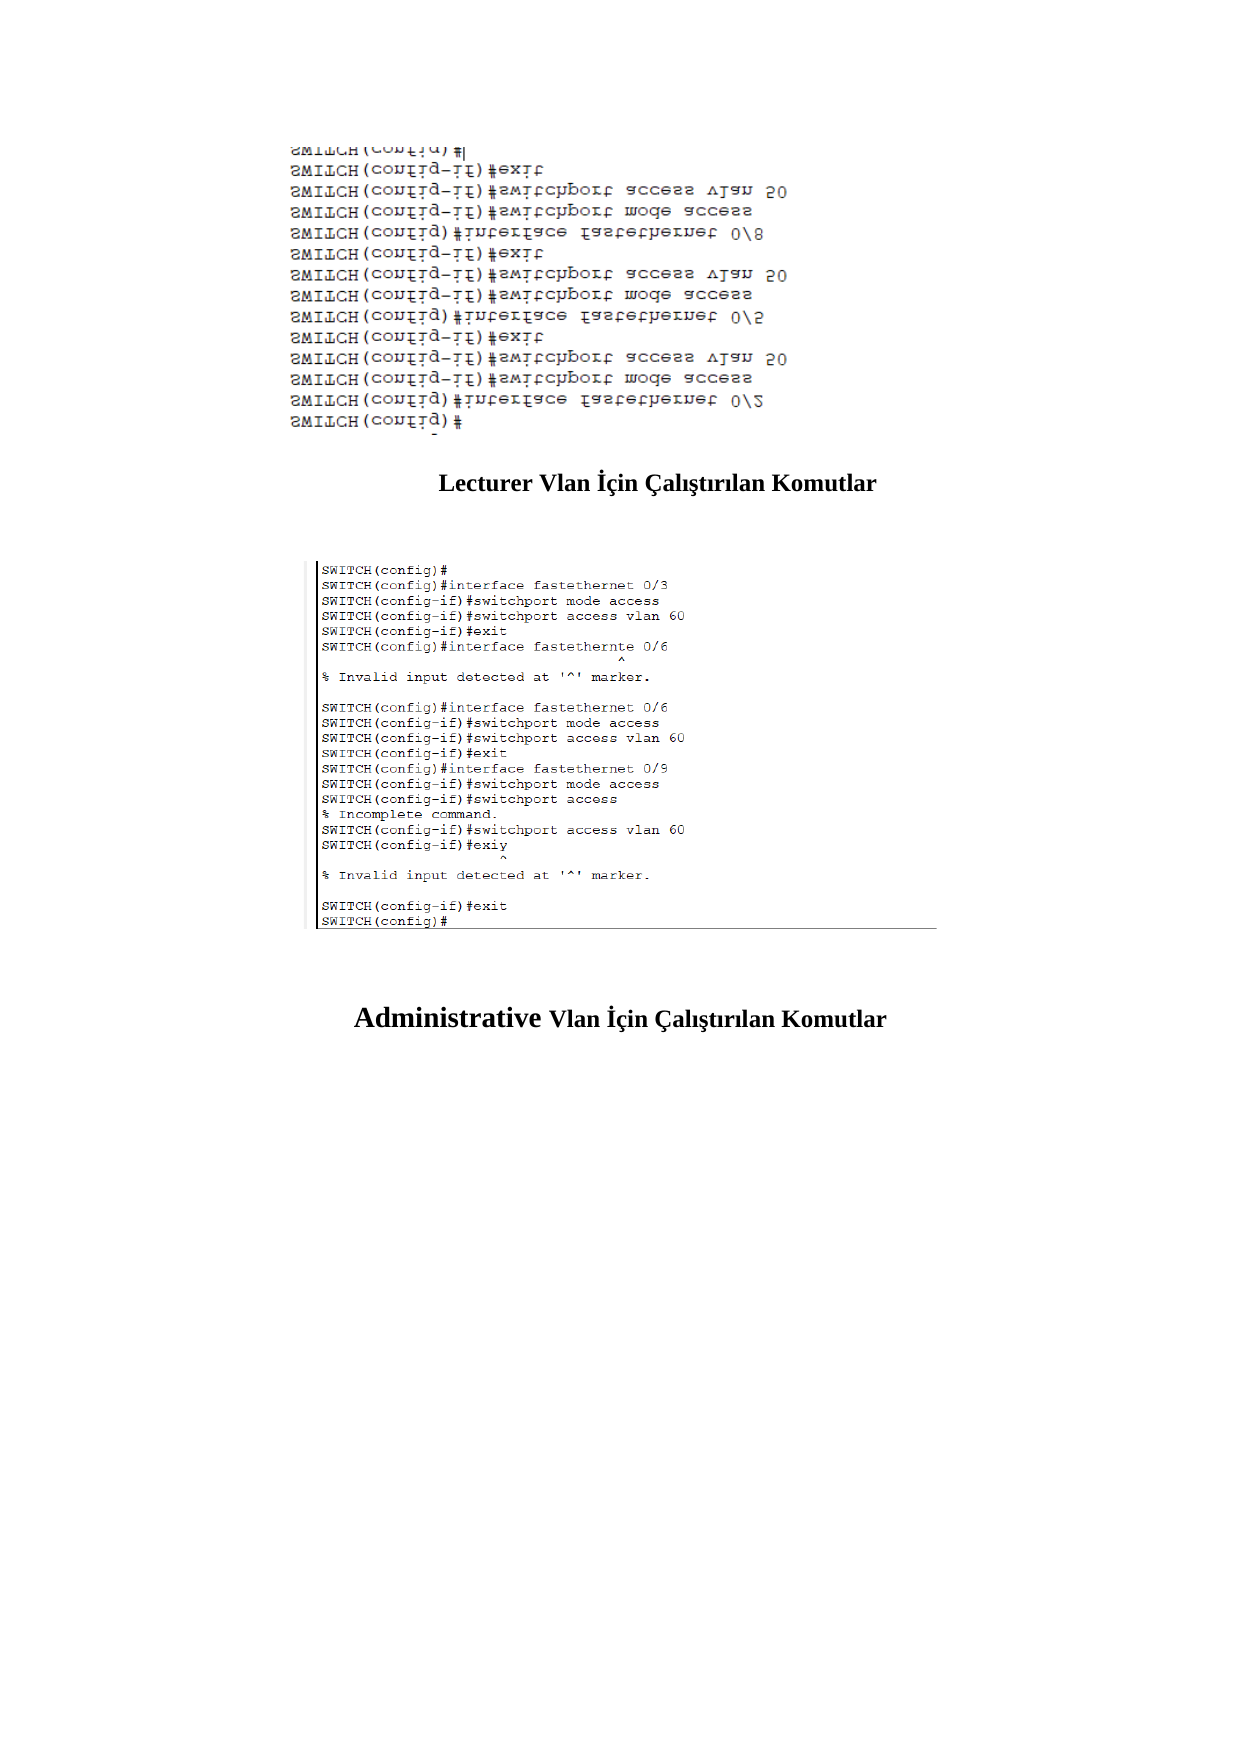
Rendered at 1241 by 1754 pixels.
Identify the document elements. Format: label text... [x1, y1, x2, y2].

text Administrative Vlan İçin Çalıştırılan Komutlar [148, 1000, 1093, 1034]
picture [285, 147, 1030, 435]
text Lecturer Vlan İçin Çalıştırılan Komutlar [185, 468, 1093, 497]
picture [303, 561, 937, 929]
